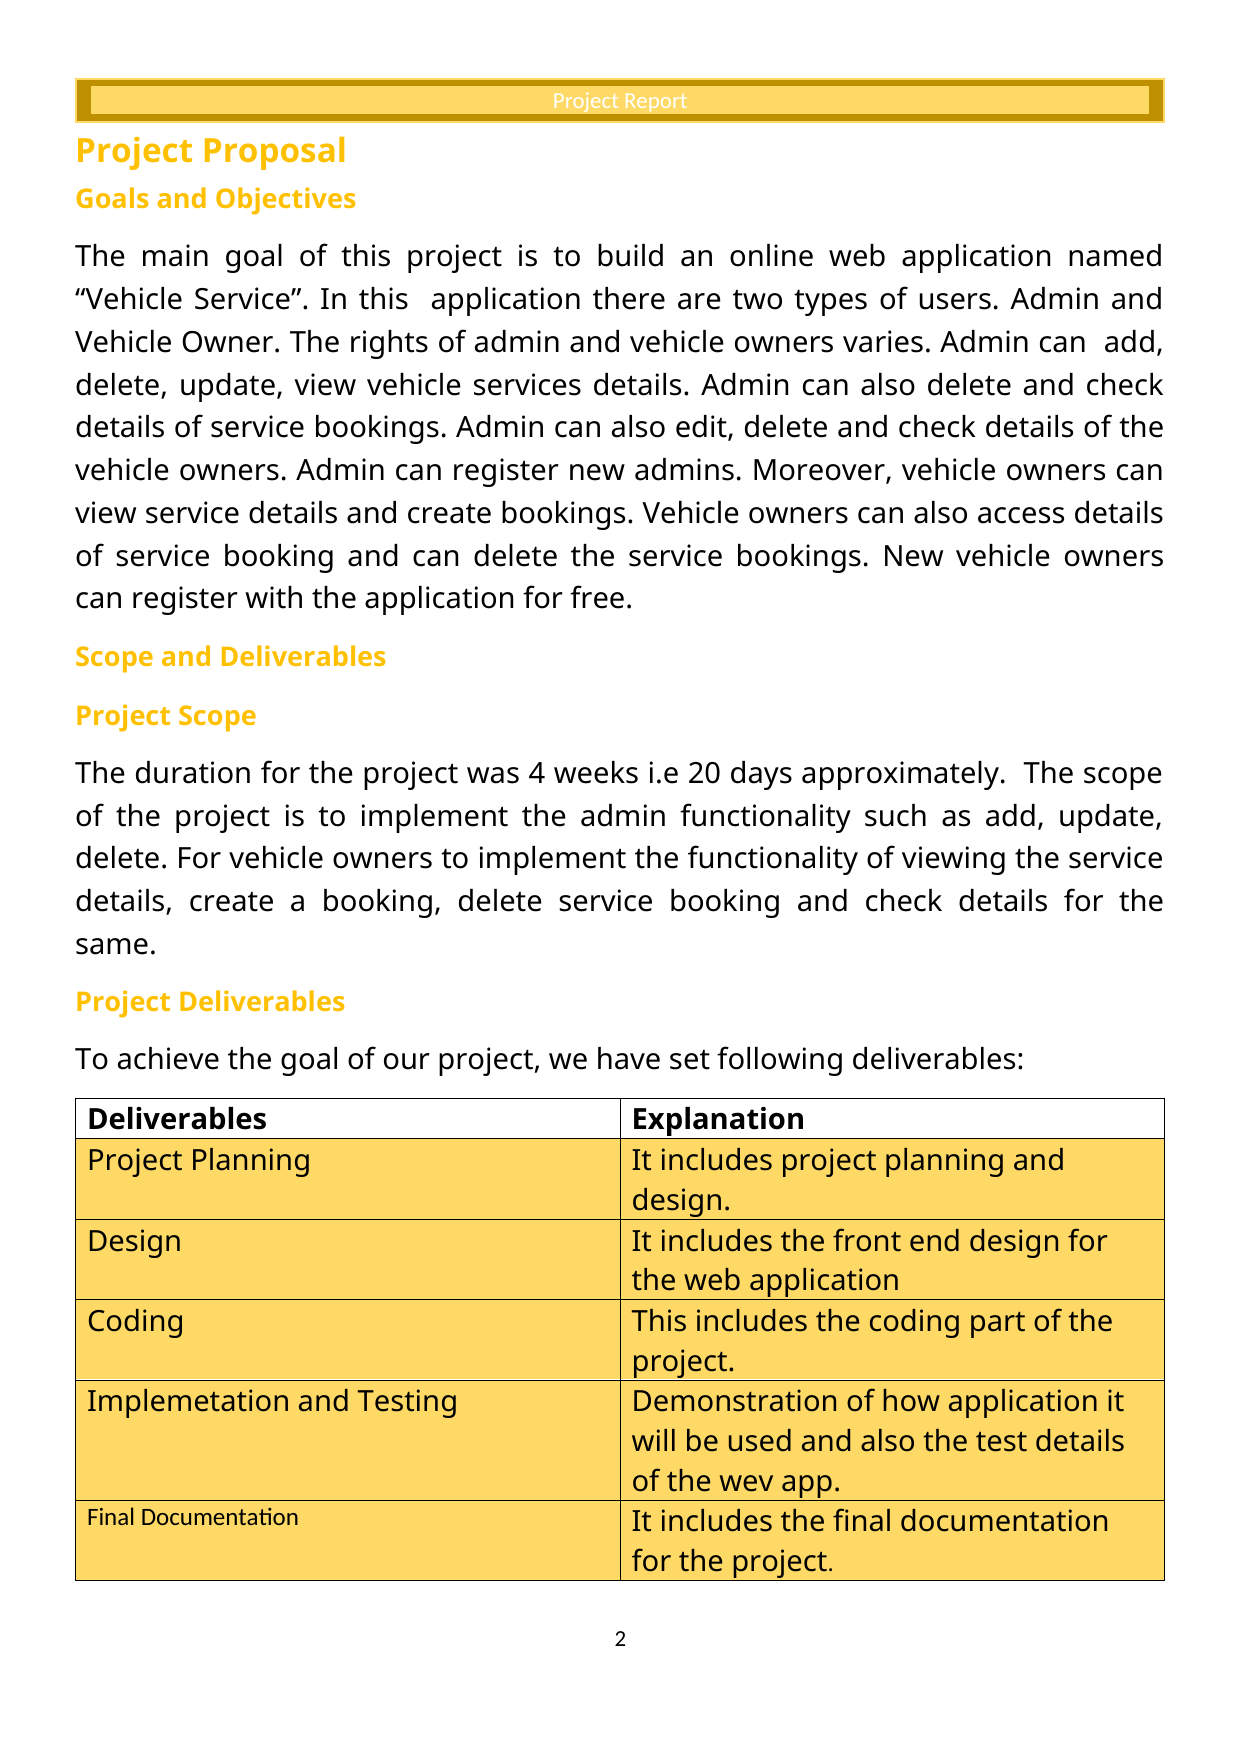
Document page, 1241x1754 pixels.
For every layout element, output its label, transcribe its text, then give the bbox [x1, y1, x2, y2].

table_cell Demonstration of how application it will be used and also the test details of the wev app. [621, 1381, 1164, 1500]
table_cell It includes project planning and design. [621, 1139, 1164, 1219]
subtitle Project Proposal [75, 123, 1165, 172]
subtitle Scope and Deliverables [75, 637, 1165, 674]
text The duration for the project was 4 weeks i.e 20 days approximately. The scope of the project is to implement the admin functionality such as add, update, delete. For vehicle owners to implement the functionality of viewing the service details, create a booking, delete service booking and check details for the same. [75, 752, 1165, 963]
text The main goal of this project is to build an online web application named “Vehicle Service”. In this application there are two types of users. Admin and Vehicle Owner. The rights of admin and vehicle owners varies. Admin can add, delete, update, view vehicle services details. Admin can also delete and check details of service bookings. Admin can also edit, delete and check details of the vehicle owners. Admin can register new admins. Moreover, vehicle owners can view service details and create bookings. Vehicle owners can also access details of service booking and can delete the service bookings. New vehicle owners can register with the application for free. [75, 235, 1165, 617]
text To achieve the goal of our project, we have set following deliverables: [75, 1038, 1165, 1078]
table_cell Project Planning [76, 1139, 620, 1219]
table_cell This includes the coding part of the project. [621, 1300, 1164, 1379]
table_cell Coding [76, 1300, 620, 1379]
subtitle Project Scope [75, 697, 1165, 734]
subtitle Project Deliverables [75, 983, 1165, 1020]
table_cell It includes the front end design for the web application [621, 1220, 1164, 1299]
table_cell Implemetation and Testing [76, 1381, 620, 1500]
table_cell It includes the final documentation for the project. [621, 1501, 1164, 1580]
table_cell Design [76, 1220, 620, 1299]
table_header Deliverables [76, 1099, 620, 1138]
table_cell Final Documentation [76, 1501, 620, 1580]
table_header Explanation [621, 1099, 1164, 1138]
subtitle Goals and Objectives [75, 180, 1165, 217]
